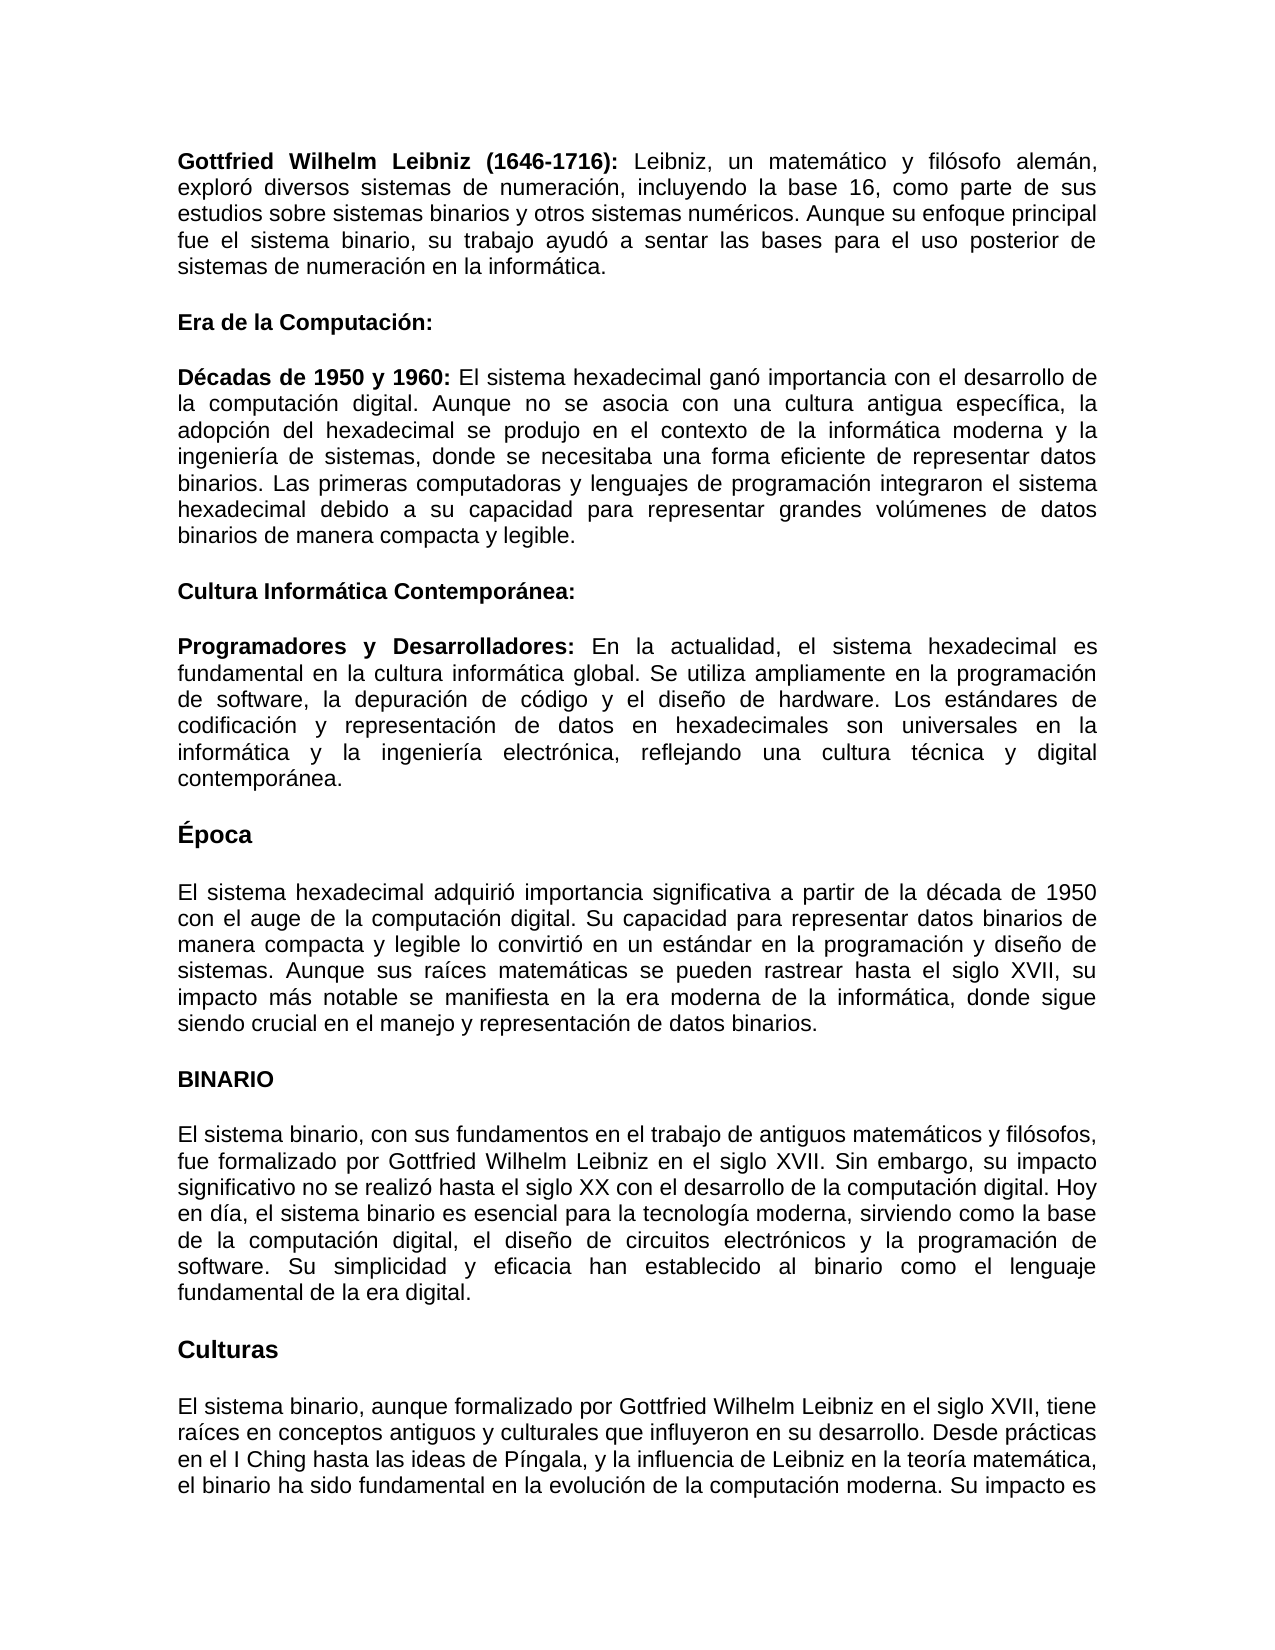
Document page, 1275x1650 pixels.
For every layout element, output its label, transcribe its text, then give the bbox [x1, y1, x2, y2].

text BINARIO [177, 1066, 1098, 1092]
text Época [177, 821, 1098, 849]
text Culturas [177, 1335, 1098, 1364]
text Gottfried Wilhelm Leibniz (1646-1716): Leibniz, un matemático y filósofo alemán, exploró diversos sistemas de numeración, incluyendo la base 16, como parte de sus estudios sobre sistemas binarios y otros sistemas numéricos. Aunque su enfoque principal fue el sistema binario, su trabajo ayudó a sentar las bases para el uso posterior de sistemas de numeración en la informática. [177, 148, 1098, 279]
text El sistema hexadecimal adquirió importancia significativa a partir de la década de 1950 con el auge de la computación digital. Su capacidad para representar datos binarios de manera compacta y legible lo convirtió en un estándar en la programación y diseño de sistemas. Aunque sus raíces matemáticas se pueden rastrear hasta el siglo XVII, su impacto más notable se manifiesta en la era moderna de la informática, donde sigue siendo crucial en el manejo y representación de datos binarios. [177, 878, 1098, 1037]
text Era de la Computación: [177, 308, 1098, 335]
text Programadores y Desarrolladores: En la actualidad, el sistema hexadecimal es fundamental en la cultura informática global. Se utiliza ampliamente en la programación de software, la depuración de código y el diseño de hardware. Los estándares de codificación y representación de datos en hexadecimales son universales en la informática y la ingeniería electrónica, reflejando una cultura técnica y digital contemporánea. [177, 633, 1098, 791]
text El sistema binario, con sus fundamentos en el trabajo de antiguos matemáticos y filósofos, fue formalizado por Gottfried Wilhelm Leibniz en el siglo XVII. Sin embargo, su impacto significativo no se realizó hasta el siglo XX con el desarrollo de la computación digital. Hoy en día, el sistema binario es esencial para la tecnología moderna, sirviendo como la base de la computación digital, el diseño de circuitos electrónicos y la programación de software. Su simplicidad y eficacia han establecido al binario como el lenguaje fundamental de la era digital. [177, 1121, 1098, 1306]
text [177, 1393, 1098, 1498]
text Cultura Informática Contemporánea: [177, 578, 1098, 604]
text Décadas de 1950 y 1960: El sistema hexadecimal ganó importancia con el desarrollo de la computación digital. Aunque no se asocia con una cultura antigua específica, la adopción del hexadecimal se produjo en el contexto de la informática moderna y la ingeniería de sistemas, donde se necesitaba una forma eficiente de representar datos binarios. Las primeras computadoras y lenguajes de programación integraron el sistema hexadecimal debido a su capacidad para representar grandes volúmenes de datos binarios de manera compacta y legible. [177, 364, 1098, 548]
